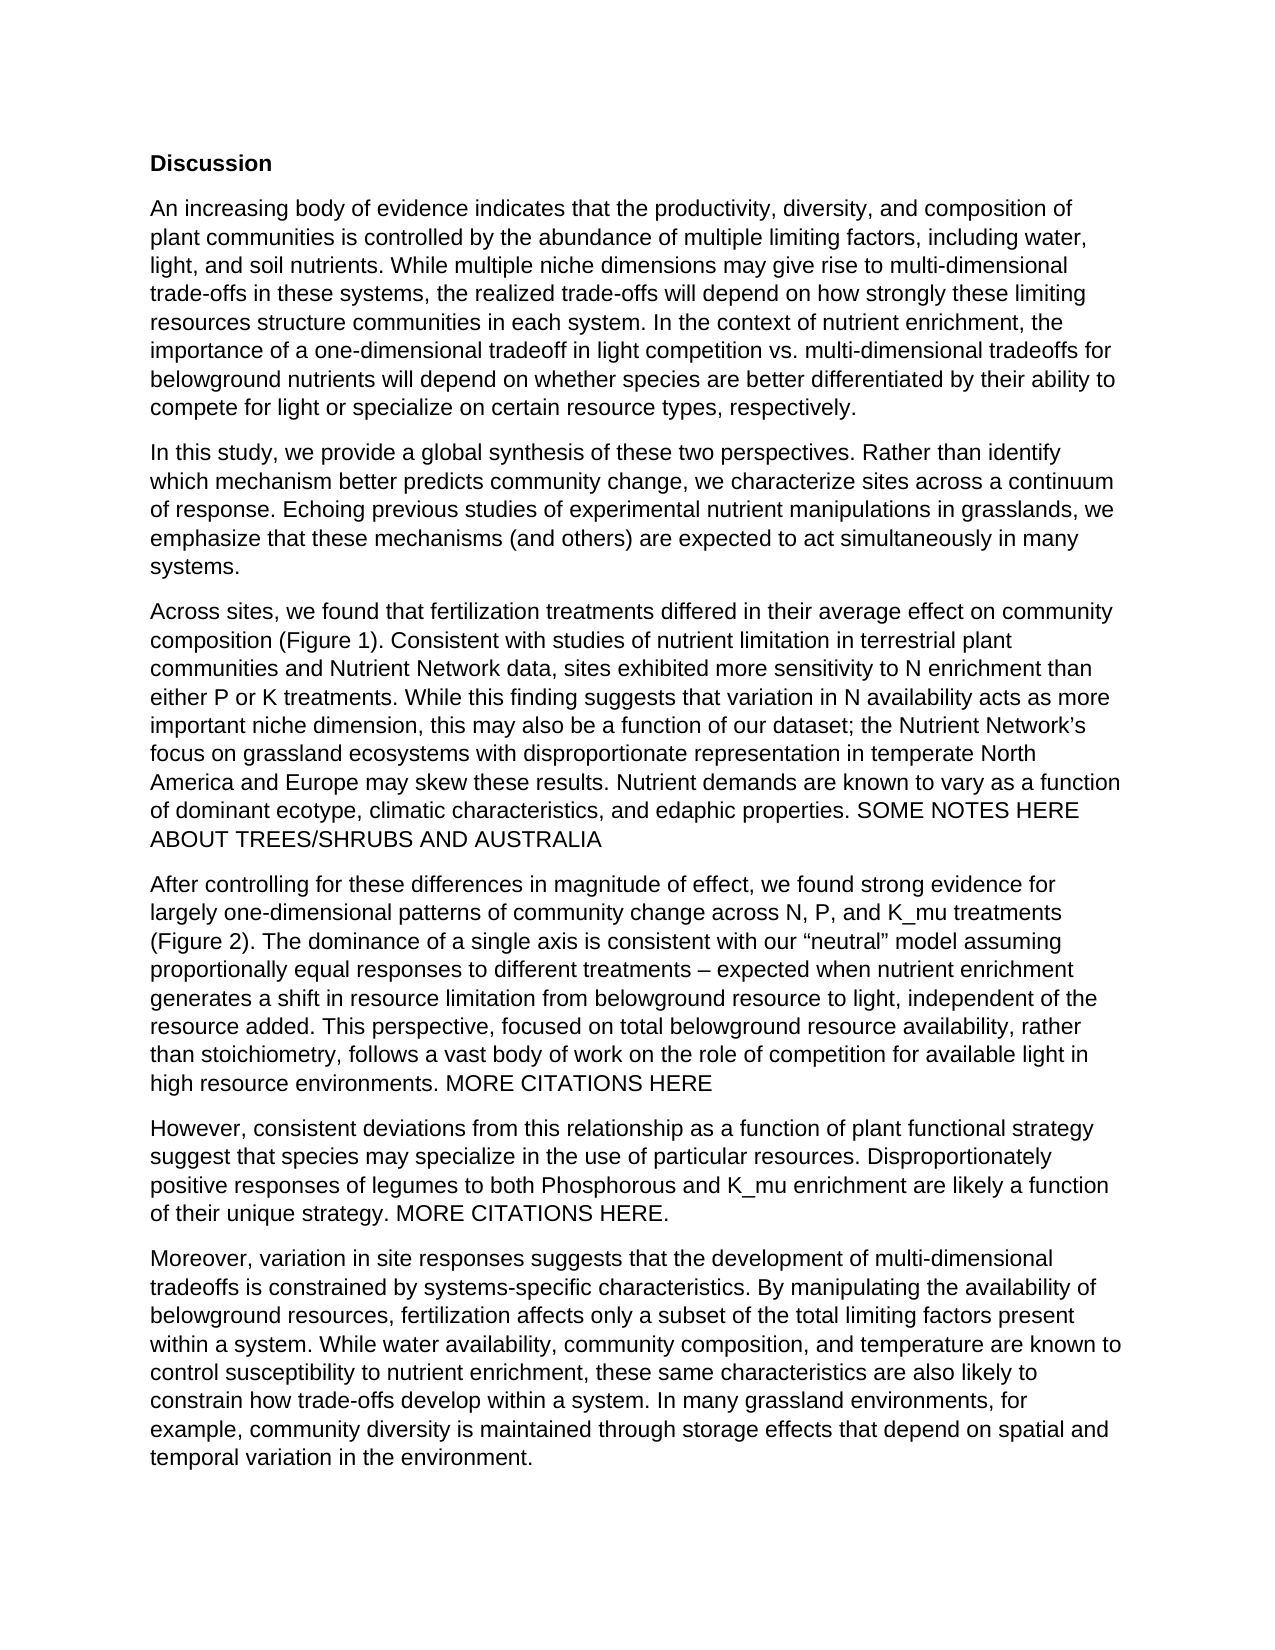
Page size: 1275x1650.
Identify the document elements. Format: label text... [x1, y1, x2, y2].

text An increasing body of evidence indicates that the productivity, diversity, and composition of plant communities is controlled by the abundance of multiple limiting factors, including water, light, and soil nutrients. While multiple niche dimensions may give rise to multi-dimensional trade-offs in these systems, the realized trade-offs will depend on how strongly these limiting resources structure communities in each system. In the context of nutrient enrichment, the importance of a one-dimensional tradeoff in light competition vs. multi-dimensional tradeoffs for belowground nutrients will depend on whether species are better differentiated by their ability to compete for light or specialize on certain resource types, respectively. [150, 195, 1125, 421]
text In this study, we provide a global synthesis of these two perspectives. Rather than identify which mechanism better predicts community change, we characterize sites across a continuum of response. Echoing previous studies of experimental nutrient manipulations in grasslands, we emphasize that these mechanisms (and others) are expected to act simultaneously in many systems. [150, 439, 1125, 579]
text After controlling for these differences in magnitude of effect, we found strong evidence for largely one-dimensional patterns of community change across N, P, and K_mu treatments (Figure 2). The dominance of a single axis is consistent with our “neutral” model assuming proportionally equal responses to different treatments – expected when nutrient enrichment generates a shift in resource limitation from belowground resource to light, independent of the resource added. This perspective, focused on total belowground resource availability, rather than stoichiometry, follows a vast body of work on the role of competition for available light in high resource environments. MORE CITATIONS HERE [150, 871, 1125, 1096]
text Across sites, we found that fertilization treatments differed in their average effect on community composition (Figure 1). Consistent with studies of nutrient limitation in terrestrial plant communities and Nutrient Network data, sites exhibited more sensitivity to N enrichment than either P or K treatments. While this finding suggests that variation in N availability acts as more important niche dimension, this may also be a function of our dataset; the Nutrient Network’s focus on grassland ecosystems with disproportionate representation in temperate North America and Europe may skew these results. Nutrient demands are known to vary as a function of dominant ecotype, climatic characteristics, and edaphic properties. SOME NOTES HERE ABOUT TREES/SHRUBS AND AUSTRALIA [150, 598, 1125, 852]
text Discussion [150, 150, 1125, 176]
text Moreover, variation in site responses suggests that the development of multi-dimensional tradeoffs is constrained by systems-specific characteristics. By manipulating the availability of belowground resources, fertilization affects only a subset of the total limiting factors present within a system. While water availability, community composition, and temperature are known to control susceptibility to nutrient enrichment, these same characteristics are also likely to constrain how trade-offs develop within a system. In many grassland environments, for example, community diversity is maintained through storage effects that depend on spatial and temporal variation in the environment. [150, 1245, 1125, 1471]
text However, consistent deviations from this relationship as a function of plant functional strategy suggest that species may specialize in the use of particular resources. Disproportionately positive responses of legumes to both Phosphorous and K_mu enrichment are likely a function of their unique strategy. MORE CITATIONS HERE. [150, 1115, 1125, 1227]
